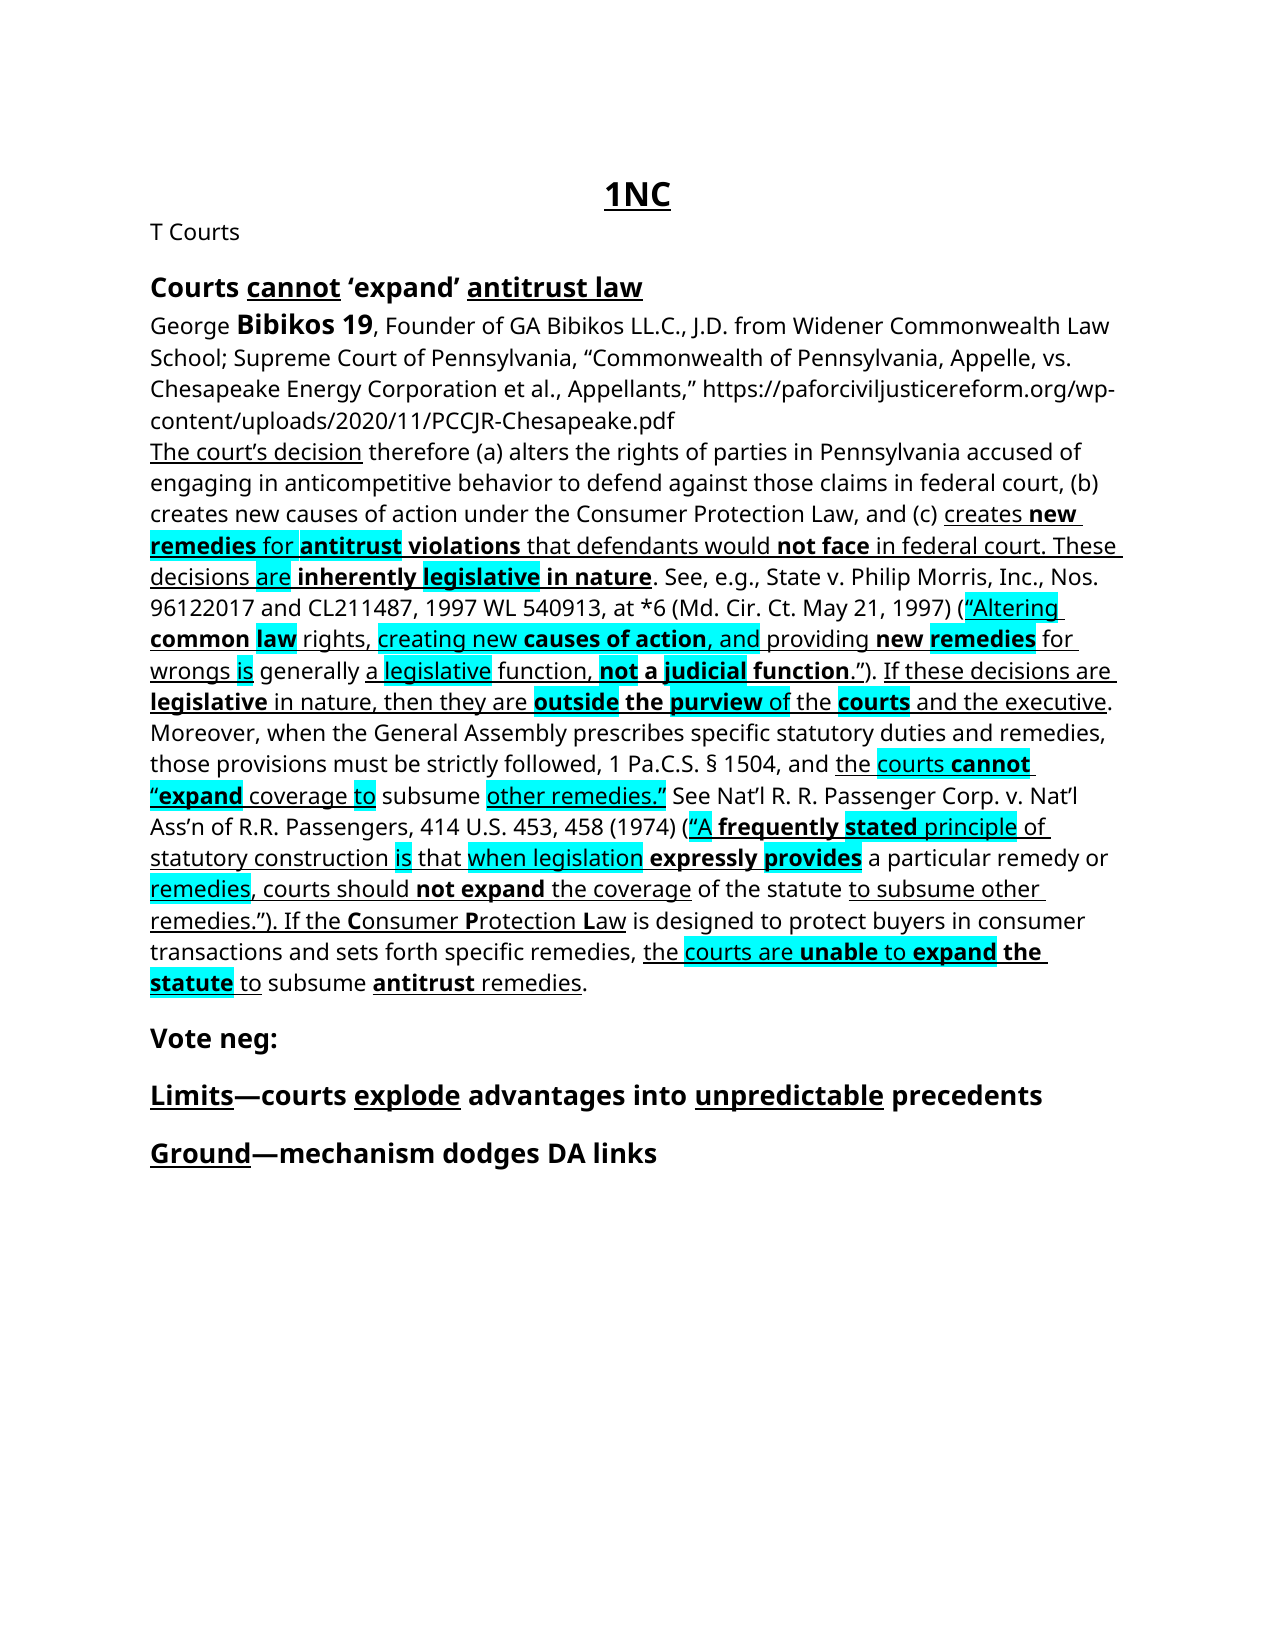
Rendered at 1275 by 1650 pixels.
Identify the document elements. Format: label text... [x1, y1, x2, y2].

subtitle Courts cannot ‘expand’ antitrust law [150, 268, 1125, 305]
text The court’s decision therefore (a) alters the rights of parties in Pennsylvania accused of engaging in anticompetitive behavior to defend against those claims in federal court, (b) creates new causes of action under the Consumer Protection Law, and (c) creates new remedies for antitrust violations that defendants would not face in federal court. These decisions are inherently legislative in nature. See, e.g., State v. Philip Morris, Inc., Nos. 96122017 and CL211487, 1997 WL 540913, at *6 (Md. Cir. Ct. May 21, 1997) (“Altering common law rights, creating new causes of action, and providing new remedies for wrongs is generally a legislative function, not a judicial function.”). If these decisions are legislative in nature, then they are outside the purview of the courts and the executive. [150, 436, 1125, 717]
text Moreover, when the General Assembly prescribes specific statutory duties and remedies, those provisions must be strictly followed, 1 Pa.C.S. § 1504, and the courts cannot “expand coverage to subsume other remedies.” See Nat’l R. R. Passenger Corp. v. Nat’l Ass’n of R.R. Passengers, 414 U.S. 453, 458 (1974) (“A frequently stated principle of statutory construction is that when legislation expressly provides a particular remedy or remedies, courts should not expand the coverage of the statute to subsume other remedies.”). If the Consumer Protection Law is designed to protect buyers in consumer transactions and sets forth specific remedies, the courts are unable to expand the statute to subsume antitrust remedies. [150, 717, 1125, 998]
subtitle 1NC [150, 171, 1125, 216]
text T Courts [150, 216, 1125, 247]
subtitle Vote neg: [150, 1019, 1125, 1056]
subtitle Limits—courts explode advantages into unpredictable precedents [150, 1077, 1125, 1114]
text George Bibikos 19, Founder of GA Bibikos LL.C., J.D. from Widener Commonwealth Law School; Supreme Court of Pennsylvania, “Commonwealth of Pennsylvania, Appelle, vs. Chesapeake Energy Corporation et al., Appellants,” https://paforciviljusticereform.org/wp-content/uploads/2020/11/PCCJR-Chesapeake.pdf [150, 305, 1125, 436]
subtitle Ground—mechanism dodges DA links [150, 1134, 1125, 1171]
